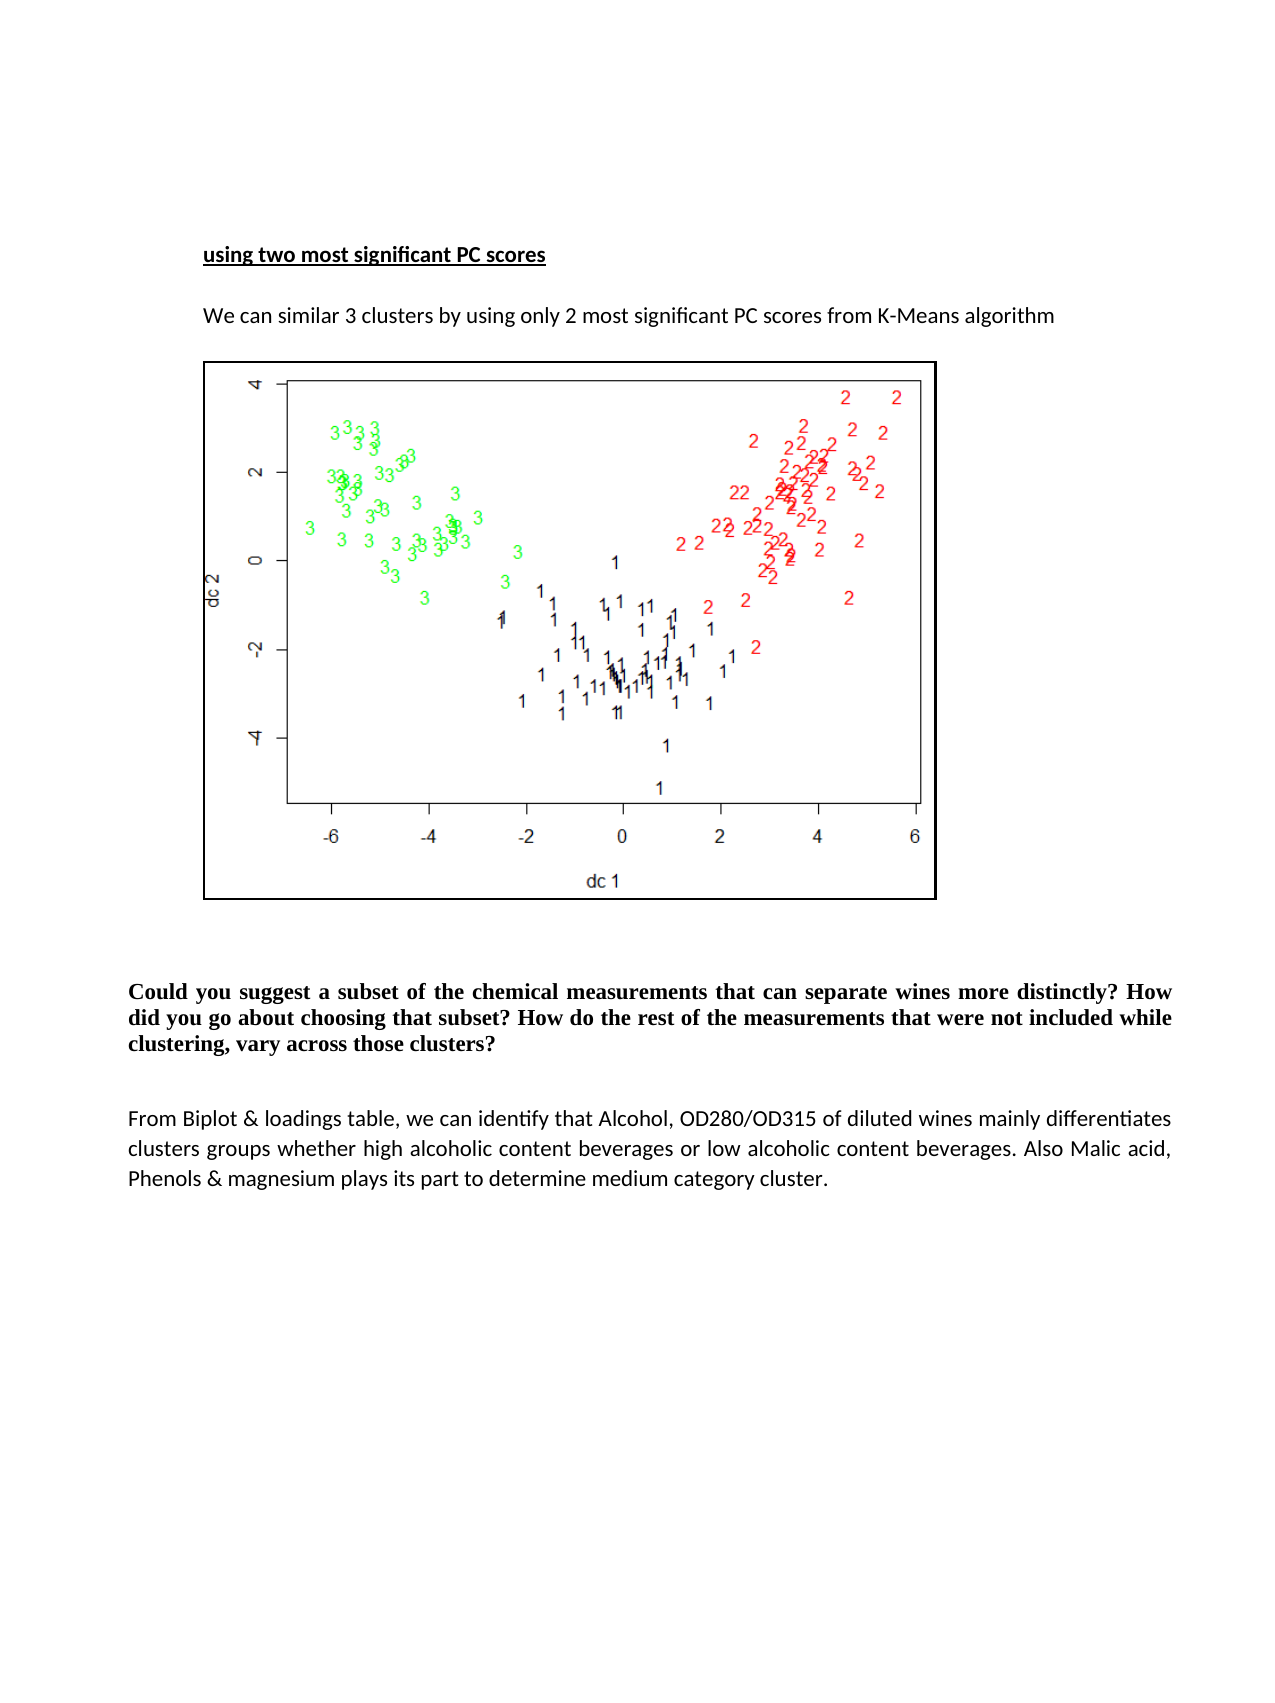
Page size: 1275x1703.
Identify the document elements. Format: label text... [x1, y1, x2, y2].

list We can similar 3 clusters by using only 2 most significant PC scores from K-Means algorithm [203, 301, 1174, 329]
text From Biplot & loadings table, we can identify that Alcohol, OD280/OD315 of diluted wines mainly differentiates clusters groups whether high alcoholic content beverages or low alcoholic content beverages. Also Malic acid, Phenols & magnesium plays its part to determine medium category cluster. [128, 1104, 1174, 1192]
text Could you suggest a subset of the chemical measurements that can separate wines more distinctly? How did you go about choosing that subset? How do the rest of the measurements that were not included while clustering, vary across those clusters? [128, 978, 1174, 1057]
list using two most significant PC scores [203, 240, 1174, 268]
picture [205, 363, 934, 898]
